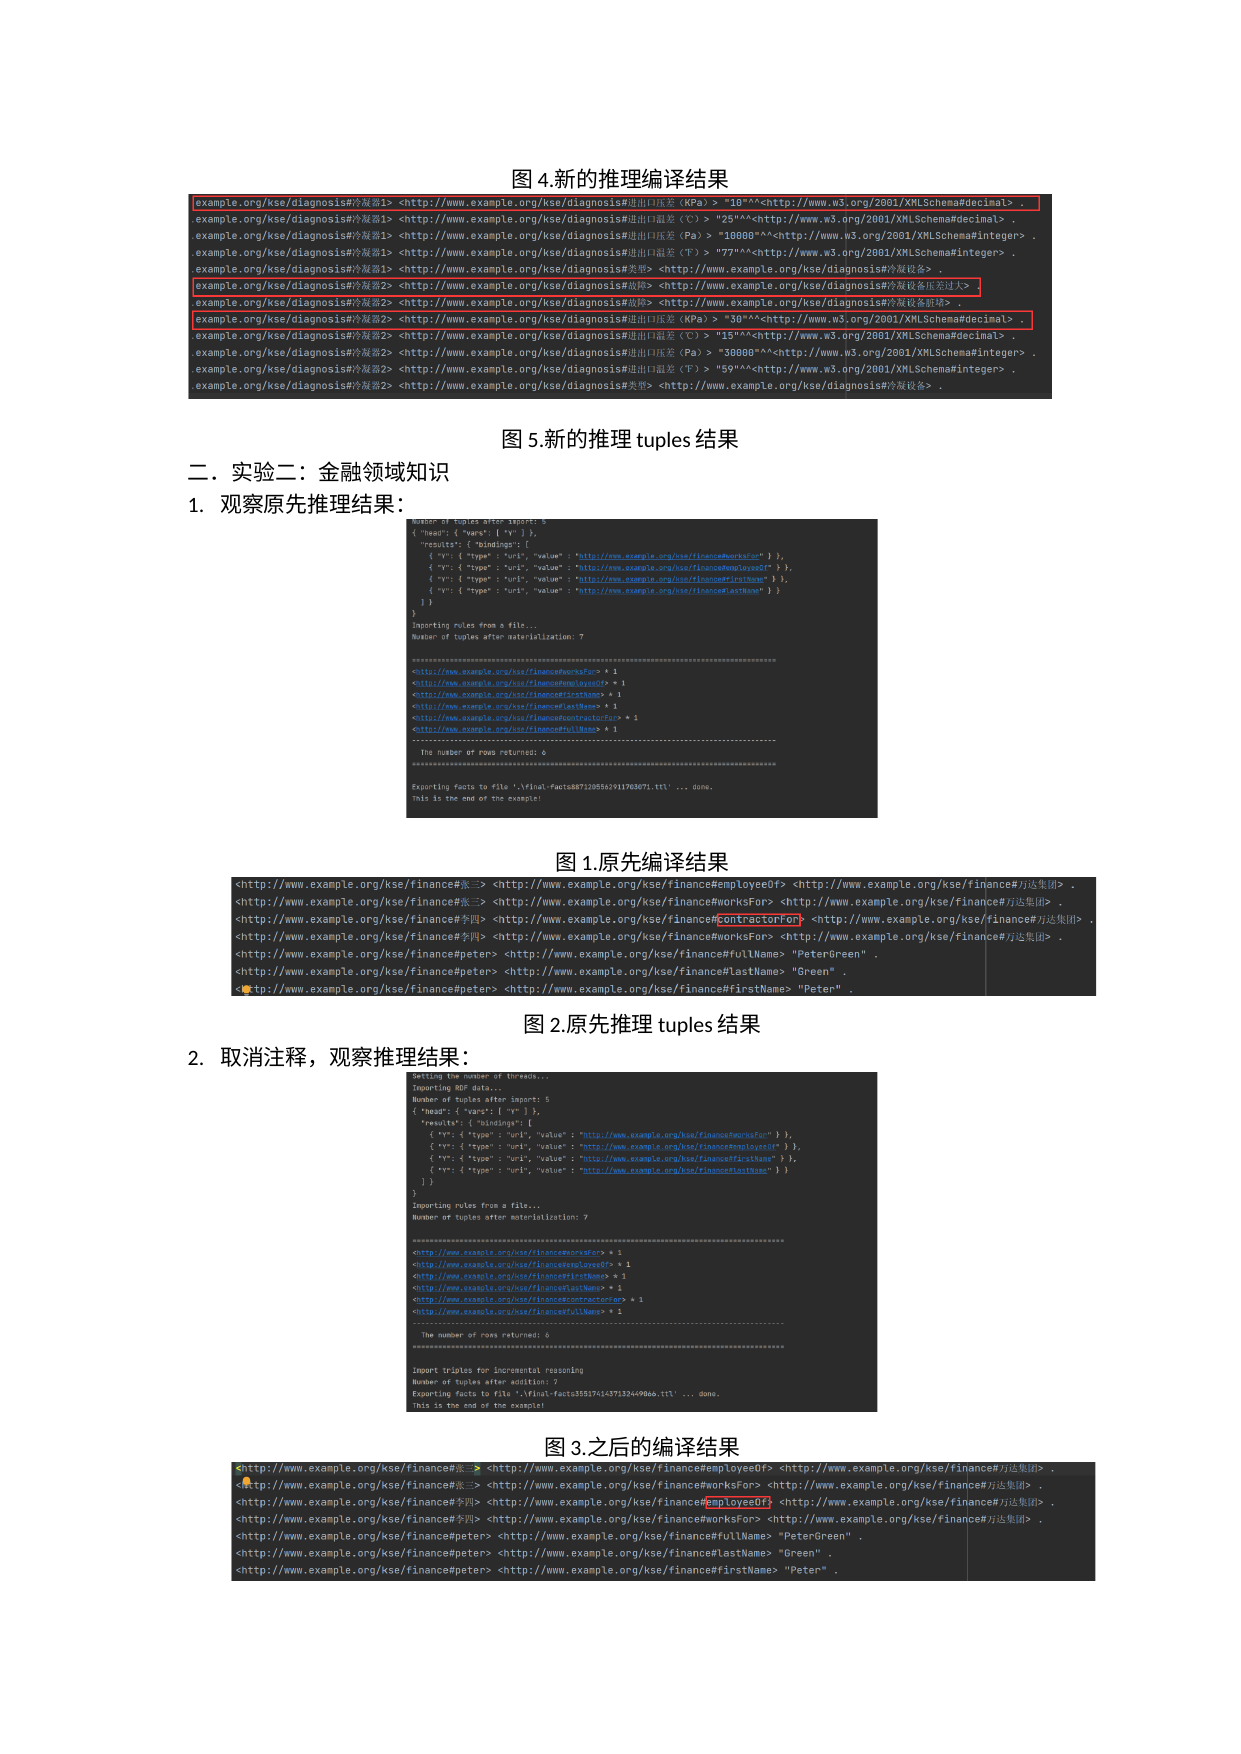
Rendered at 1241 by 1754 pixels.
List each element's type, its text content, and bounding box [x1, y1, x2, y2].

picture [231, 1462, 1096, 1581]
list 图5.新的推理tuples结果 [187, 422, 1053, 454]
list 图4.新的推理编译结果 [187, 162, 1053, 194]
list 图2.原先推理tuples结果 [231, 1007, 1053, 1039]
picture [406, 1072, 878, 1412]
list 实验二：金融领域知识 [187, 454, 1053, 487]
list 观察原先推理结果： [187, 487, 1053, 519]
picture [188, 194, 1052, 399]
list 图3.之后的编译结果 [231, 1429, 1053, 1462]
picture [231, 877, 1097, 996]
list 图1.原先编译结果 [231, 844, 1053, 877]
list 取消注释，观察推理结果： [187, 1039, 1053, 1072]
picture [406, 519, 878, 818]
